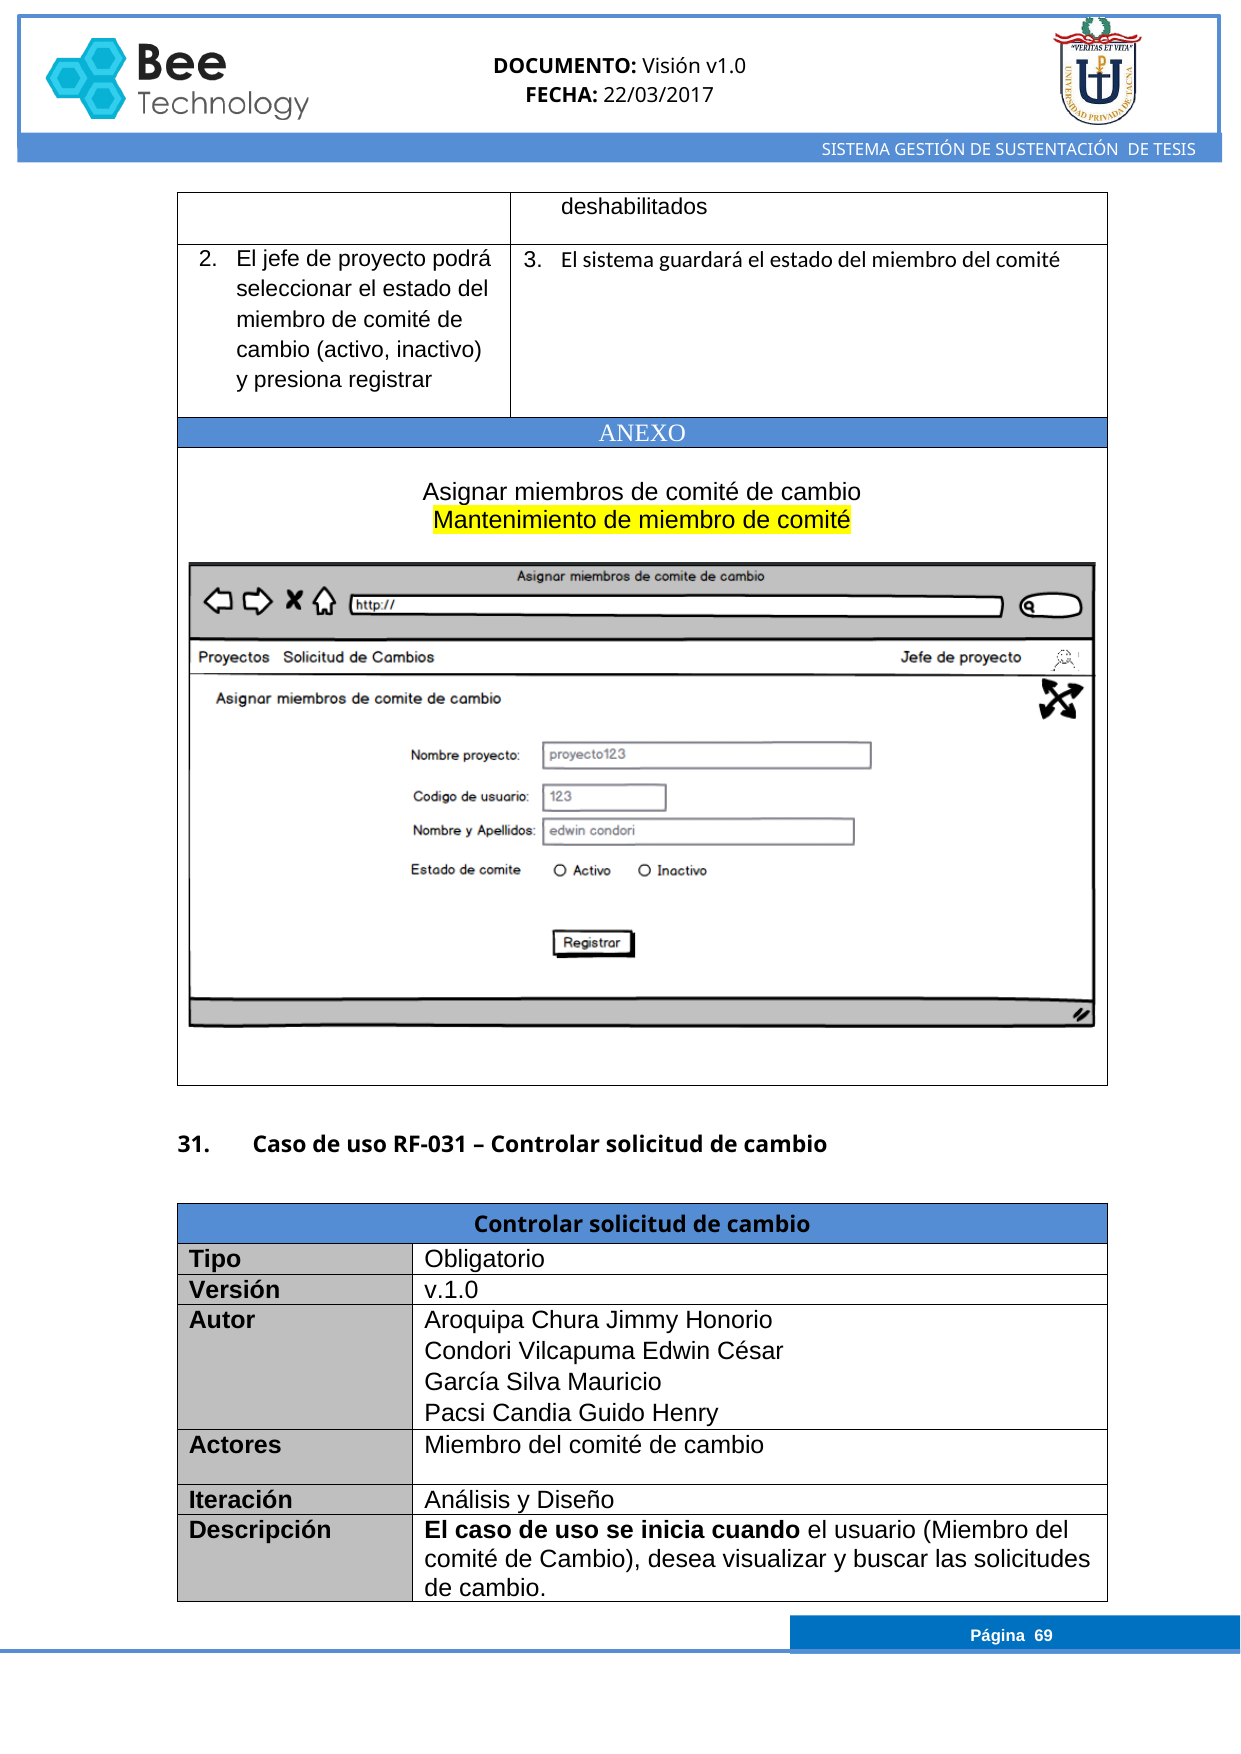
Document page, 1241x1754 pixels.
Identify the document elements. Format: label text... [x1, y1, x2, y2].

table_cell Versión [178, 1275, 412, 1304]
table_cell Miembro del comité de cambio [413, 1430, 1107, 1484]
table_cell Descripción [178, 1515, 412, 1601]
table_cell Obligatorio [413, 1244, 1107, 1274]
table_cell [178, 193, 510, 244]
table_cell Tipo [178, 1244, 412, 1274]
table_cell Aroquipa Chura Jimmy Honorio Condori Vilcapuma Edwin César García Silva Mauricio Pacsi Candia Guido Henry [413, 1305, 1107, 1429]
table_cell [511, 193, 1107, 244]
picture [188, 562, 1096, 1028]
table_cell ANEXO [178, 418, 1107, 447]
picture [1052, 16, 1145, 125]
table_cell El jefe de proyecto podrá seleccionar el estado del miembro de comité de cambio (activo, inactivo) y presiona registrar [178, 245, 510, 417]
table_cell El sistema guardará el estado del miembro del comité [511, 245, 1107, 417]
table_cell Actores [178, 1430, 412, 1484]
table_cell Análisis y Diseño [413, 1485, 1107, 1514]
table_header Controlar solicitud de cambio [178, 1204, 1107, 1243]
subtitle Caso de uso RF-031 – Controlar solicitud de cambio [177, 1128, 1063, 1160]
table_cell El caso de uso se inicia cuando el usuario (Miembro del comité de Cambio), desea visualizar y buscar las solicitudes de cambio. [413, 1515, 1107, 1601]
table_cell v.1.0 [413, 1275, 1107, 1304]
table_cell Autor [178, 1305, 412, 1429]
table_cell Iteración [178, 1485, 412, 1514]
table_cell Asignar miembros de comité de cambio Mantenimiento de miembro de comité [178, 448, 1107, 1085]
picture [45, 38, 309, 120]
